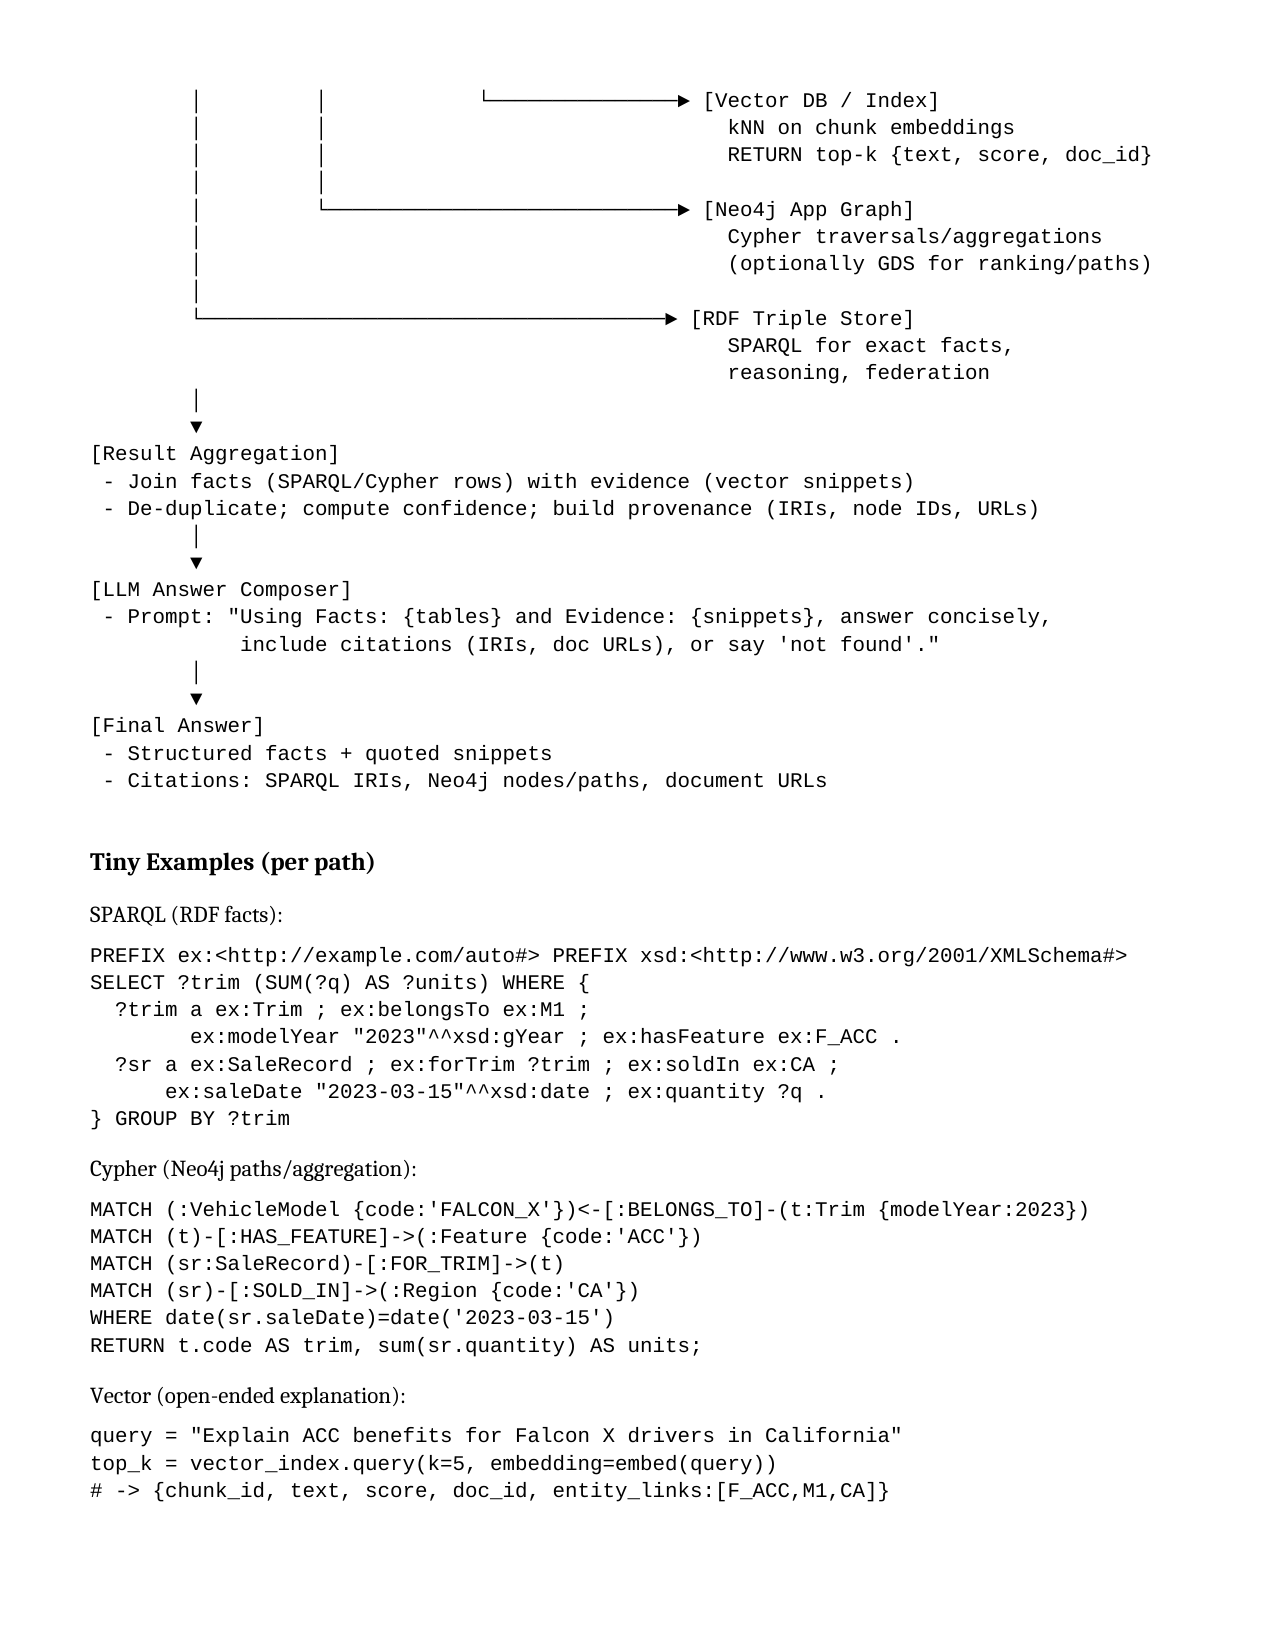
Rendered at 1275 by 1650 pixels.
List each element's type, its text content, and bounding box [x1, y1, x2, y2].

text query = "Explain ACC benefits for Falcon X drivers in California" top_k = vector_index.query(k=5, embedding=embed(query)) # -> {chunk_id, text, score, doc_id, entity_links:[F_ACC,M1,CA]} [90, 1425, 1185, 1503]
text PREFIX ex:<http://example.com/auto#> PREFIX xsd:<http://www.w3.org/2001/XMLSchema#> SELECT ?trim (SUM(?q) AS ?units) WHERE { ?trim a ex:Trim ; ex:belongsTo ex:M1 ; ex:modelYear "2023"^^xsd:gYear ; ex:hasFeature ex:F_ACC . ?sr a ex:SaleRecord ; ex:forTrim ?trim ; ex:soldIn ex:CA ; ex:saleDate "2023-03-15"^^xsd:date ; ex:quantity ?q . } GROUP BY ?trim [90, 945, 1185, 1132]
text MATCH (:VehicleModel {code:'FALCON_X'})<-[:BELONGS_TO]-(t:Trim {modelYear:2023}) MATCH (t)-[:HAS_FEATURE]->(:Feature {code:'ACC'}) MATCH (sr:SaleRecord)-[:FOR_TRIM]->(t) MATCH (sr)-[:SOLD_IN]->(:Region {code:'CA'}) WHERE date(sr.saleDate)=date('2023-03-15') RETURN t.code AS trim, sum(sr.quantity) AS units; [90, 1199, 1185, 1358]
text SPARQL (RDF facts): [90, 902, 1185, 928]
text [90, 90, 1185, 823]
text Cypher (Neo4j paths/aggregation): [90, 1156, 1185, 1182]
text Vector (open‑ended explanation): [90, 1383, 1185, 1409]
text Tiny Examples (per path) [90, 848, 1185, 877]
